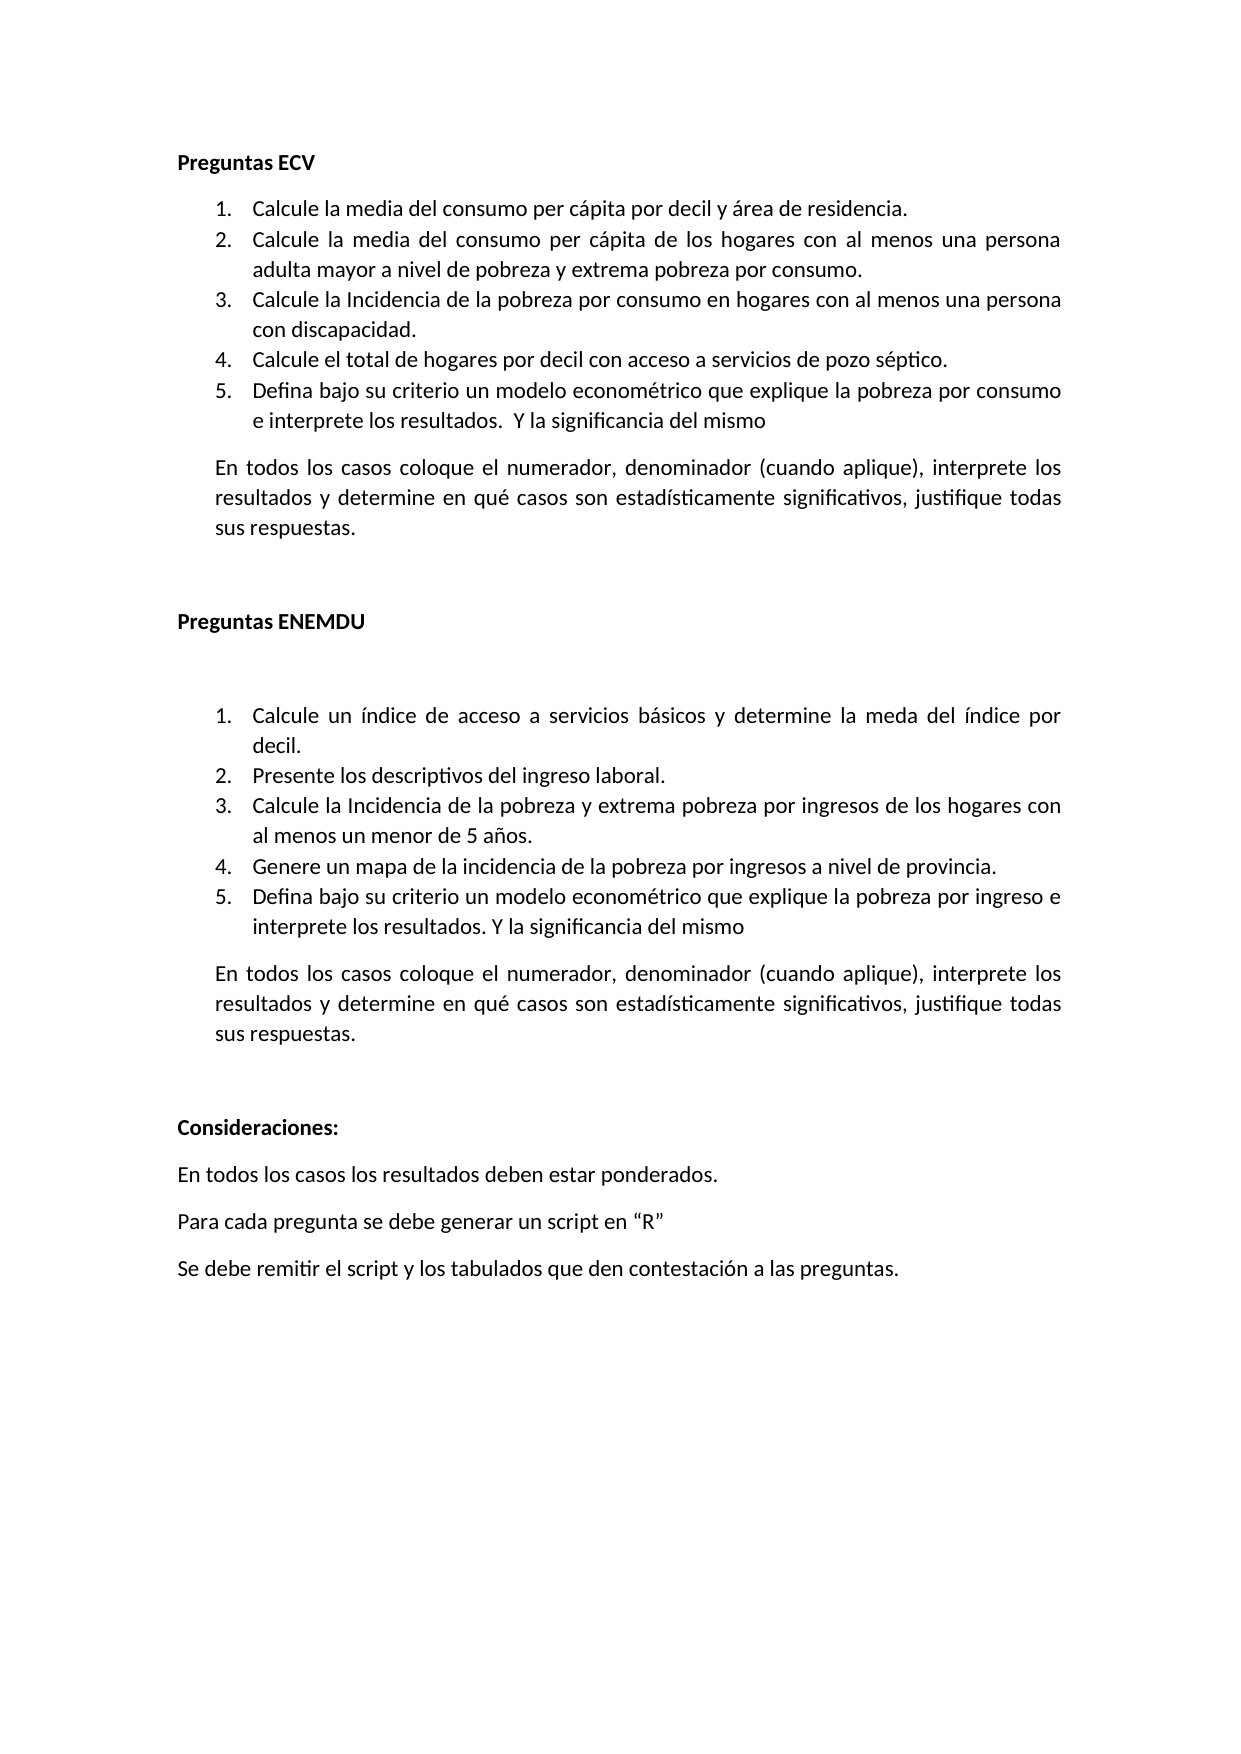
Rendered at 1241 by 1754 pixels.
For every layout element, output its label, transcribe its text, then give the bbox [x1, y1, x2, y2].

text Consideraciones: [177, 1113, 1063, 1141]
text En todos los casos coloque el numerador, denominador (cuando aplique), interprete los resultados y determine en qué casos son estadísticamente significativos, justifique todas sus respuestas. [215, 453, 1063, 541]
list Defina bajo su criterio un modelo econométrico que explique la pobreza por ingreso e interprete los resultados. Y la significancia del mismo [215, 882, 1063, 940]
list Calcule el total de hogares por decil con acceso a servicios de pozo séptico. [215, 346, 1063, 373]
text Para cada pregunta se debe generar un script en “R” [177, 1207, 1063, 1235]
text En todos los casos los resultados deben estar ponderados. [177, 1160, 1063, 1188]
list Calcule la media del consumo per cápita de los hogares con al menos una persona adulta mayor a nivel de pobreza y extrema pobreza por consumo. [215, 225, 1063, 283]
text Preguntas ECV [177, 148, 1063, 176]
list Genere un mapa de la incidencia de la pobreza por ingresos a nivel de provincia. [215, 852, 1063, 880]
list Calcule la Incidencia de la pobreza y extrema pobreza por ingresos de los hogares con al menos un menor de 5 años. [215, 791, 1063, 849]
text Se debe remitir el script y los tabulados que den contestación a las preguntas. [177, 1254, 1063, 1282]
list Defina bajo su criterio un modelo econométrico que explique la pobreza por consumo e interprete los resultados. Y la significancia del mismo [215, 376, 1063, 434]
list Presente los descriptivos del ingreso laboral. [215, 761, 1063, 789]
text Preguntas ENEMDU [177, 607, 1063, 635]
list Calcule un índice de acceso a servicios básicos y determine la meda del índice por decil. [215, 701, 1063, 759]
list Calcule la Incidencia de la pobreza por consumo en hogares con al menos una persona con discapacidad. [215, 285, 1063, 343]
text En todos los casos coloque el numerador, denominador (cuando aplique), interprete los resultados y determine en qué casos son estadísticamente significativos, justifique todas sus respuestas. [215, 959, 1063, 1047]
list Calcule la media del consumo per cápita por decil y área de residencia. [215, 194, 1063, 222]
